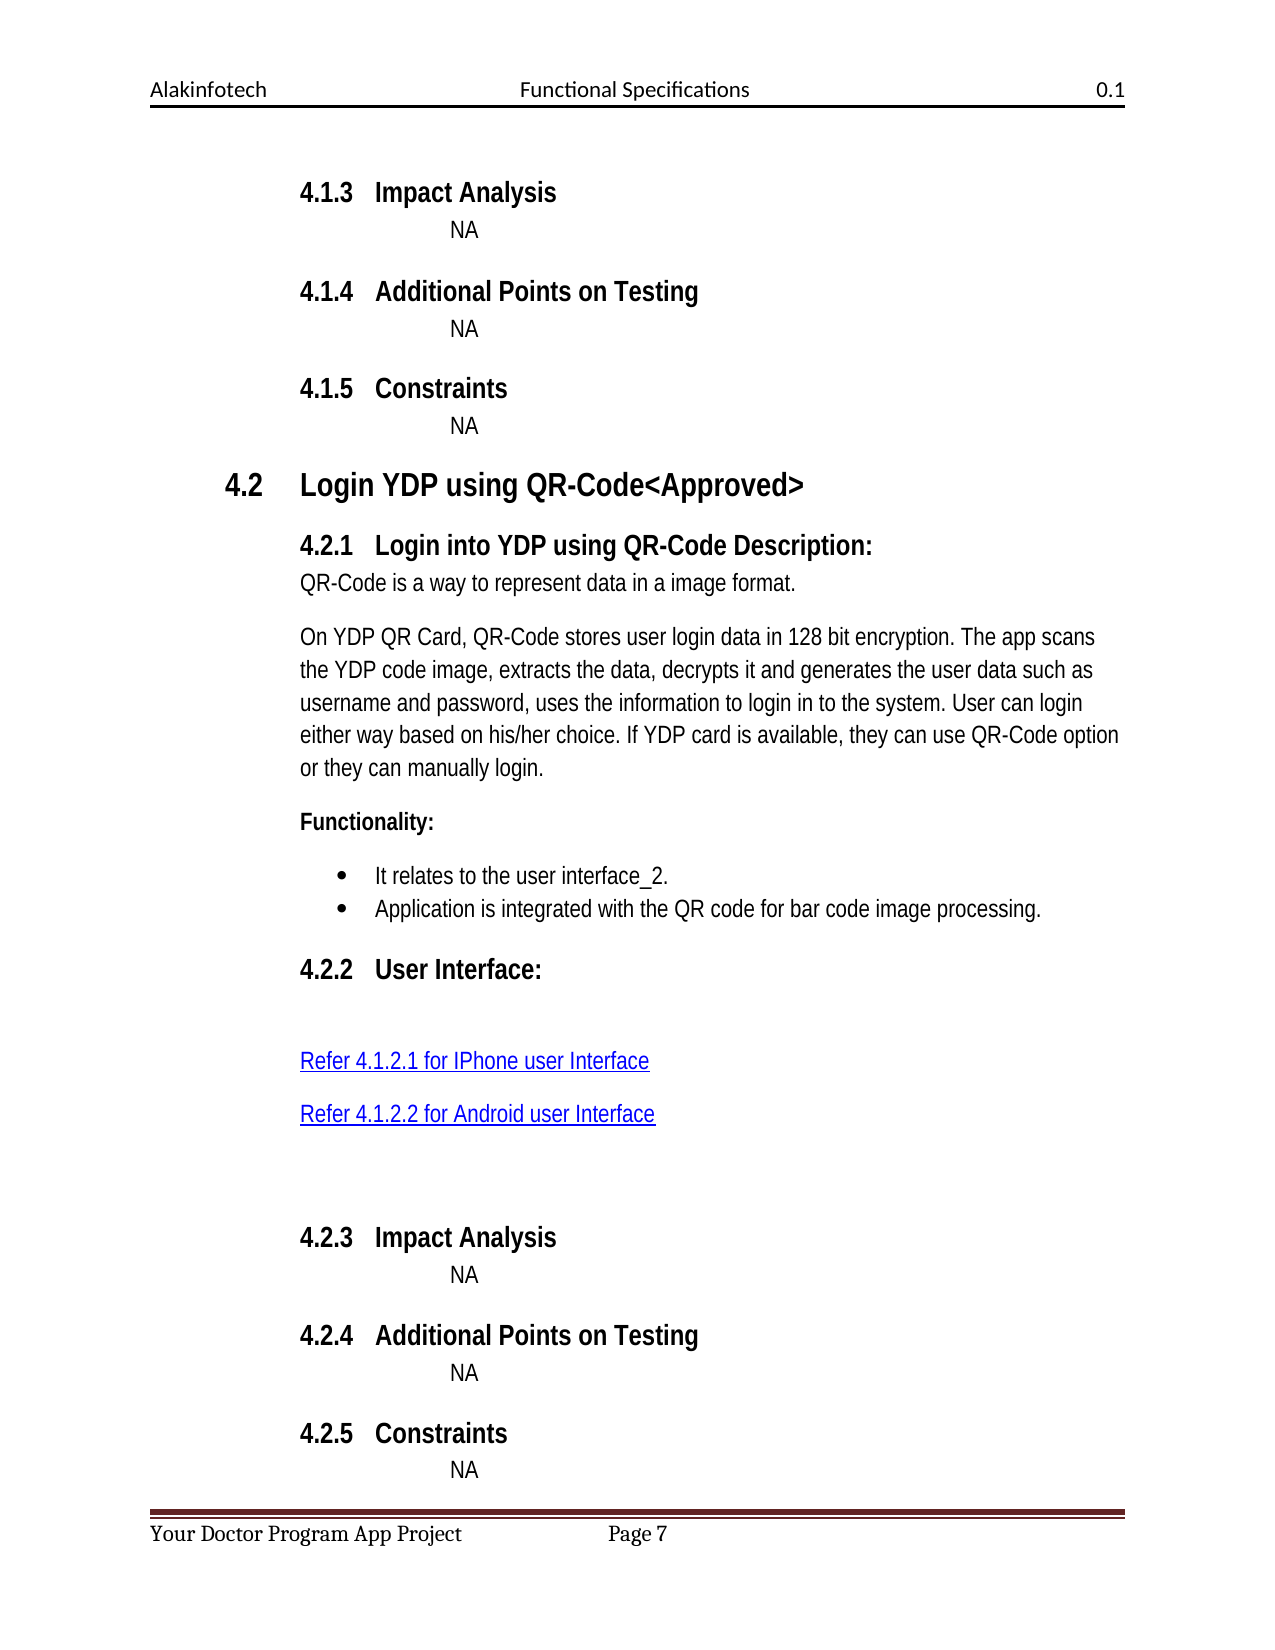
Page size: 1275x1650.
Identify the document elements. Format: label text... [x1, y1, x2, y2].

text Functionality: [300, 807, 1125, 836]
subtitle Impact Analysis [300, 1221, 1125, 1254]
list It relates to the user interface_2. [337, 861, 1125, 890]
text Refer 4.1.2.1 for IPhone user Interface [300, 1046, 1125, 1074]
text On YDP QR Card, QR-Code stores user login data in 128 bit encryption. The app scans the YDP code image, extracts the data, decrypts it and generates the user data such as username and password, uses the information to login in to the system. User can login either way based on his/her choice. If YDP card is available, they can use QR-Code option or they can manually login. [300, 622, 1125, 782]
subtitle Additional Points on Testing [300, 1318, 1125, 1352]
subtitle Login into YDP using QR-Code Description: [300, 528, 1125, 562]
subtitle Login YDP using QR-Code<Approved> [225, 465, 1125, 503]
subtitle Constraints [300, 372, 1125, 405]
subtitle Additional Points on Testing [300, 274, 1125, 307]
text Refer 4.1.2.2 for Android user Interface [300, 1099, 1125, 1128]
text NA [300, 215, 1125, 243]
subtitle Impact Analysis [300, 175, 1125, 208]
text NA [375, 411, 1125, 440]
text NA [300, 314, 1125, 342]
subtitle User Interface: [300, 952, 1125, 986]
text NA [300, 1358, 1125, 1386]
text NA [300, 1260, 1125, 1289]
subtitle Constraints [300, 1416, 1125, 1449]
list Application is integrated with the QR code for bar code image processing. [337, 894, 1125, 923]
text NA [375, 1455, 1125, 1484]
text QR-Code is a way to represent data in a image format. [300, 568, 1125, 597]
